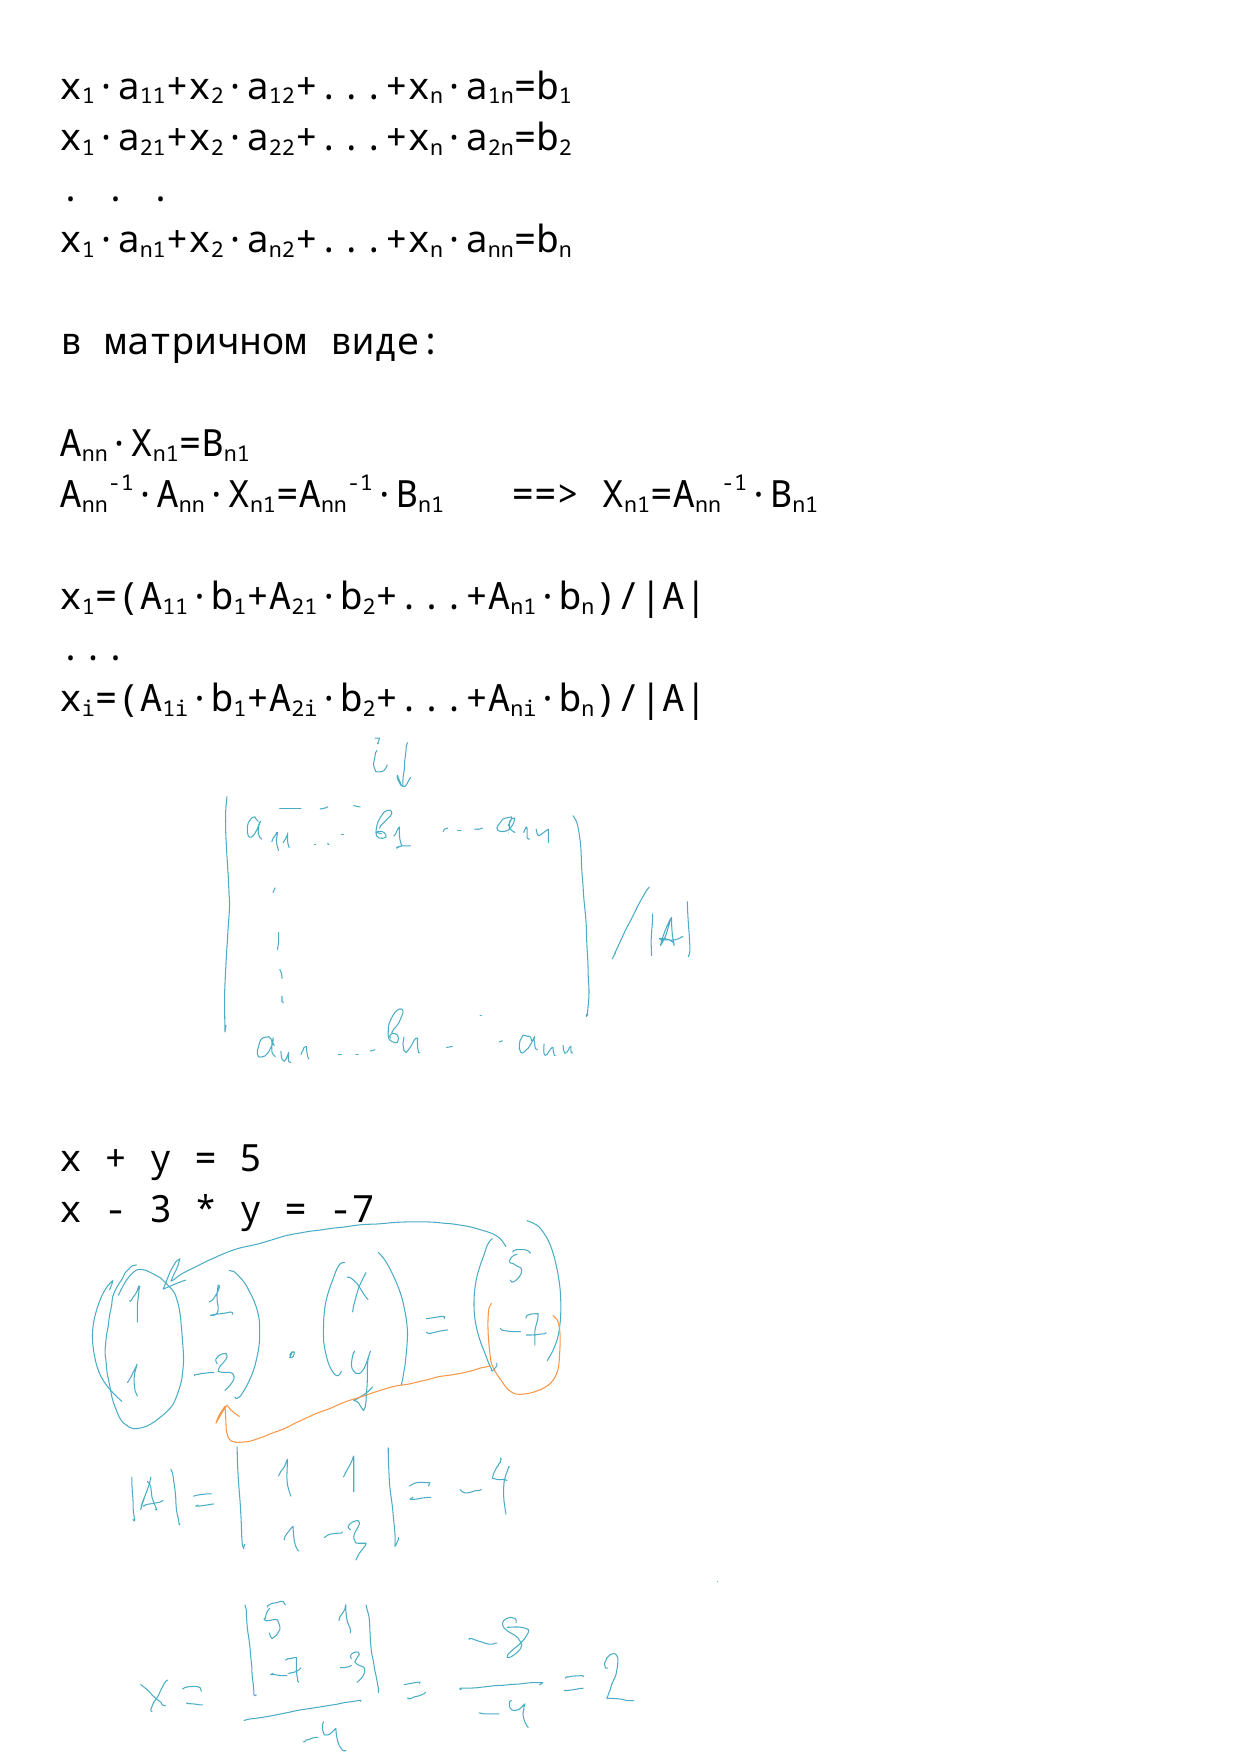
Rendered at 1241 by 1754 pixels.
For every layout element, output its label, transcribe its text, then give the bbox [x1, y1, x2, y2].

text Ann-1·Ann·Xn1=Ann-1·Bn1 ==> Xn1=Ann-1·Bn1 [59, 467, 1181, 518]
text x + y = 5 [59, 1131, 1181, 1182]
text x - 3 * y = -7 [59, 1182, 1181, 1233]
text x1=(A11·b1+A21·b2+...+An1·bn)/|A| [59, 569, 1181, 621]
text . . . [59, 161, 1181, 212]
text x1·an1+x2·an2+...+xn·ann=bn [59, 212, 1181, 263]
text Ann·Xn1=Bn1 [59, 416, 1181, 467]
text x1·a21+x2·a22+...+xn·a2n=b2 [59, 110, 1181, 161]
text x1·a11+x2·a12+...+xn·a1n=b1 [59, 59, 1181, 110]
text в матричном виде: [59, 314, 1181, 365]
text xi=(A1i·b1+A2i·b2+...+Ani·bn)/|A| [59, 672, 1181, 723]
text ... [59, 621, 1181, 672]
